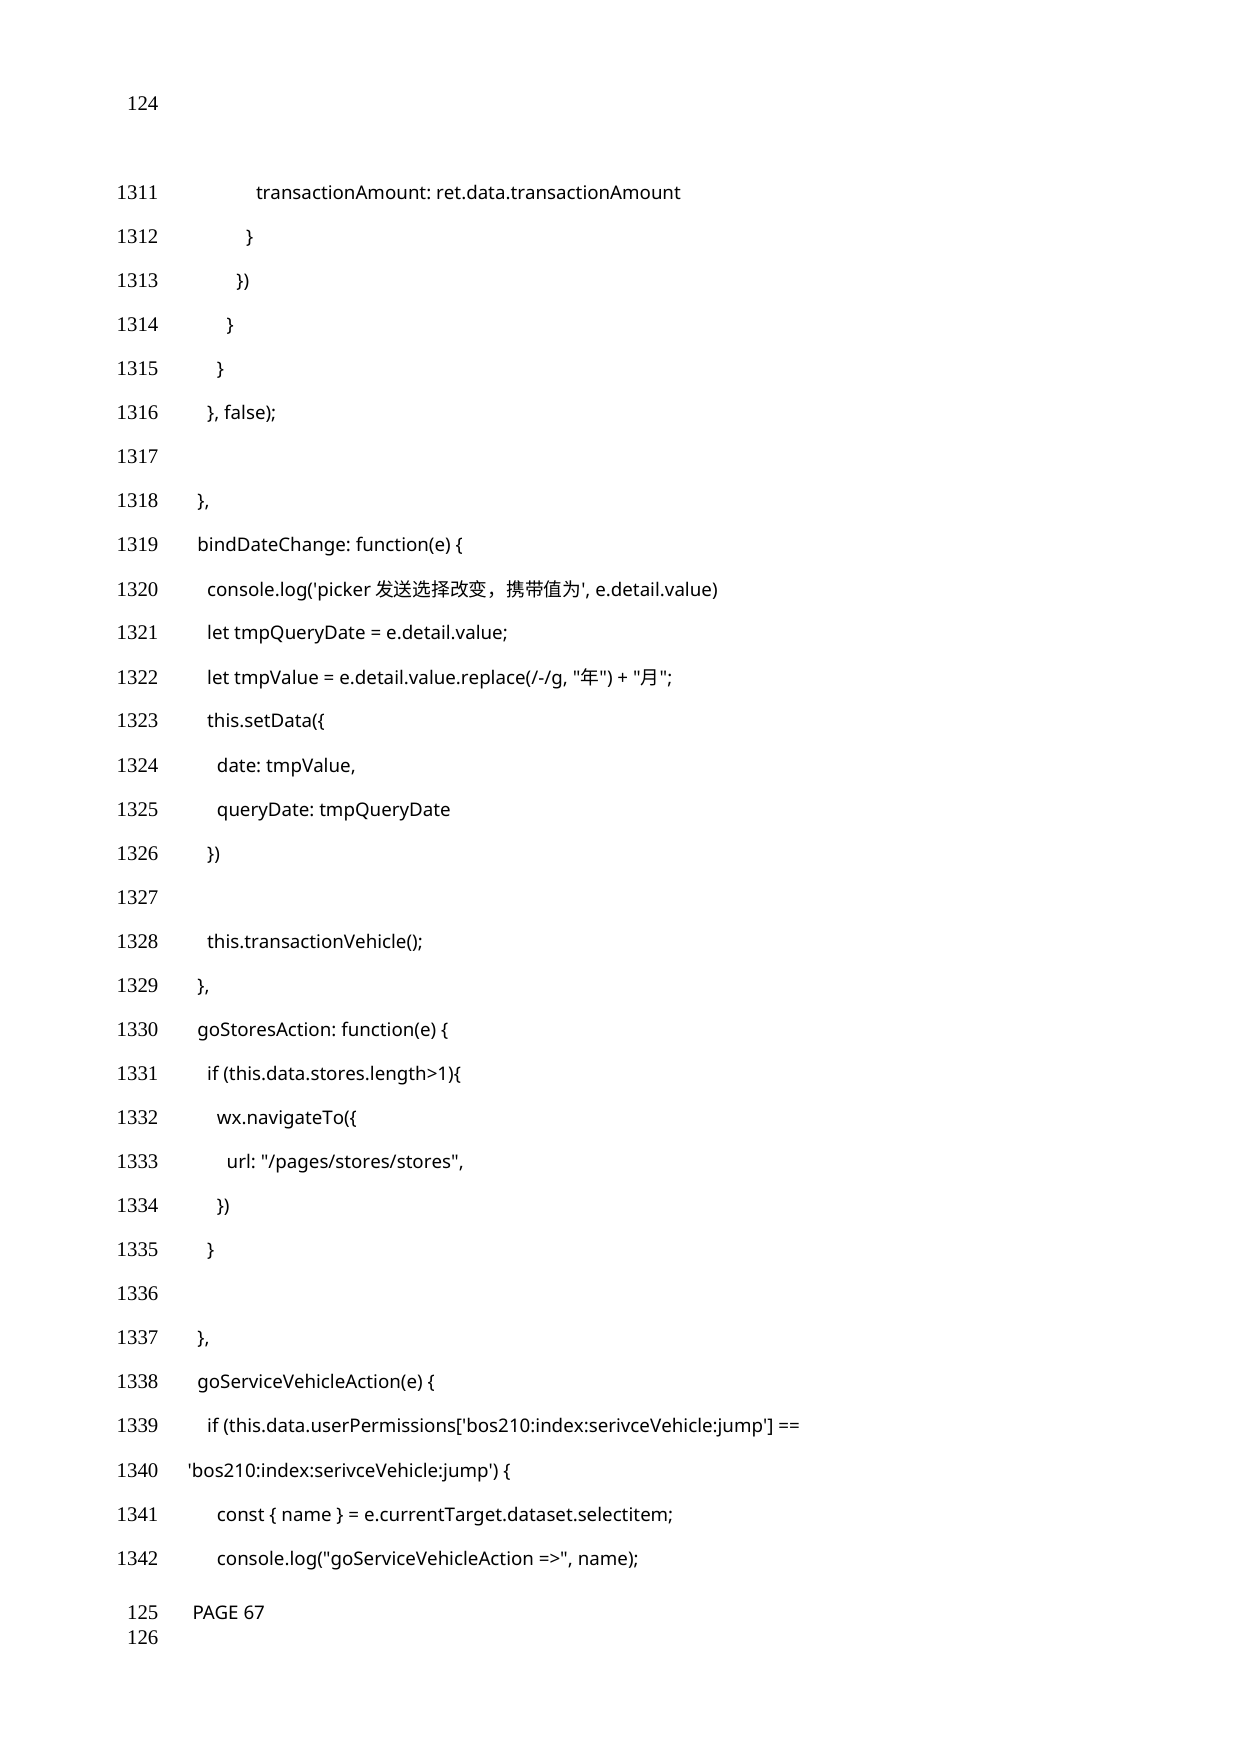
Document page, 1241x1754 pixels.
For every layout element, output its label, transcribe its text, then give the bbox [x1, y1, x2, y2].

text date: tmpValue, [187, 743, 1053, 787]
text } [187, 214, 1053, 258]
text url: "/pages/stores/stores", [187, 1139, 1053, 1183]
text } [187, 1227, 1053, 1271]
text }, [187, 478, 1053, 522]
text }) [187, 258, 1053, 302]
text }, false); [187, 390, 1053, 434]
text this.transactionVehicle(); [187, 919, 1053, 963]
text console.log('picker发送选择改变，携带值为', e.detail.value) [187, 566, 1053, 610]
text } [187, 302, 1053, 346]
text }) [187, 831, 1053, 875]
text if (this.data.stores.length>1){ [187, 1051, 1053, 1095]
text let tmpQueryDate = e.detail.value; [187, 610, 1053, 654]
text wx.navigateTo({ [187, 1095, 1053, 1139]
text goServiceVehicleAction(e) { [187, 1359, 1053, 1403]
text }) [187, 1183, 1053, 1227]
text console.log("goServiceVehicleAction =>", name); [187, 1536, 1053, 1580]
text if (this.data.userPermissions['bos210:index:serivceVehicle:jump'] == 'bos210:index:serivceVehicle:jump') { [187, 1403, 1053, 1492]
text const { name } = e.currentTarget.dataset.selectitem; [187, 1492, 1053, 1536]
text }, [187, 963, 1053, 1007]
text }, [187, 1315, 1053, 1359]
text let tmpValue = e.detail.value.replace(/-/g, "年") + "月"; [187, 654, 1053, 698]
text queryDate: tmpQueryDate [187, 787, 1053, 831]
text bindDateChange: function(e) { [187, 522, 1053, 566]
text transactionAmount: ret.data.transactionAmount [187, 170, 1053, 214]
text this.setData({ [187, 698, 1053, 743]
text goStoresAction: function(e) { [187, 1007, 1053, 1051]
text } [187, 346, 1053, 390]
